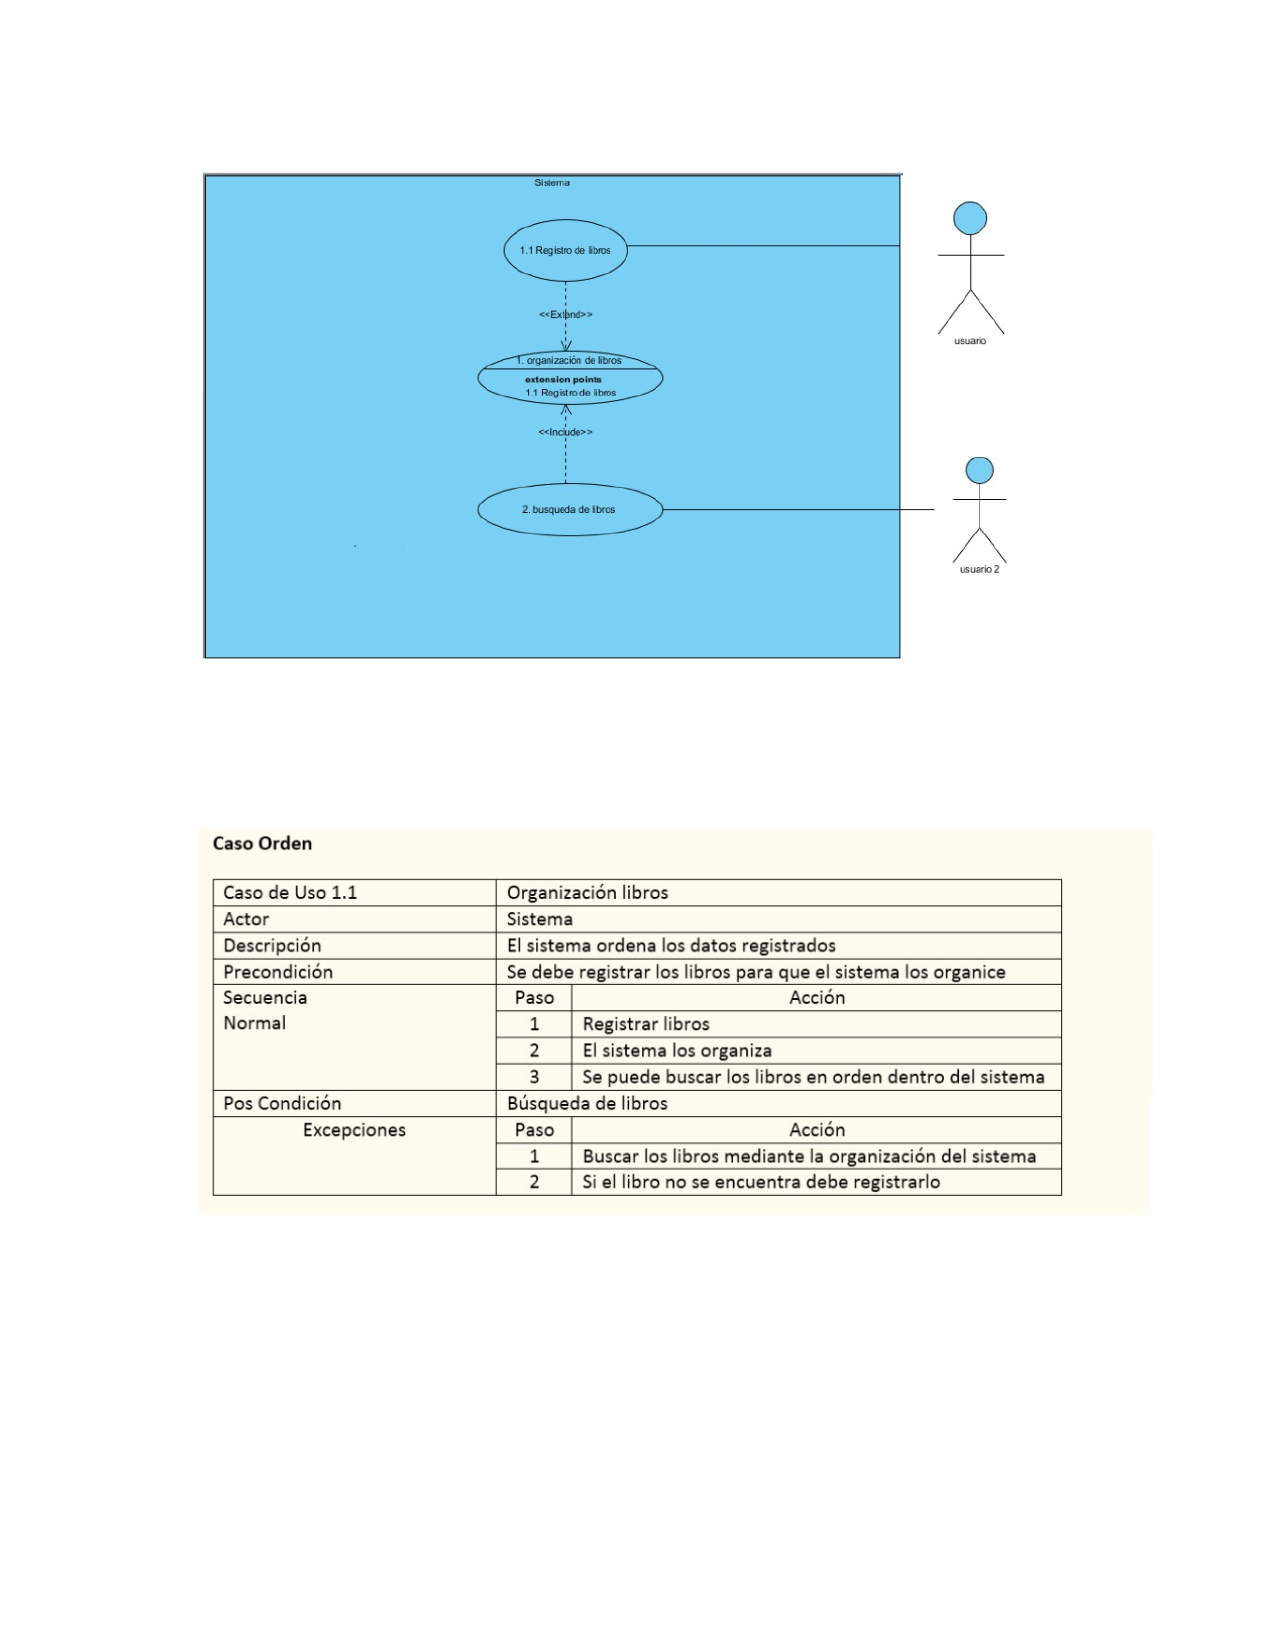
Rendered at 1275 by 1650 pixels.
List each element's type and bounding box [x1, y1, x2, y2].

picture [177, 795, 1171, 1227]
picture [177, 147, 1072, 681]
